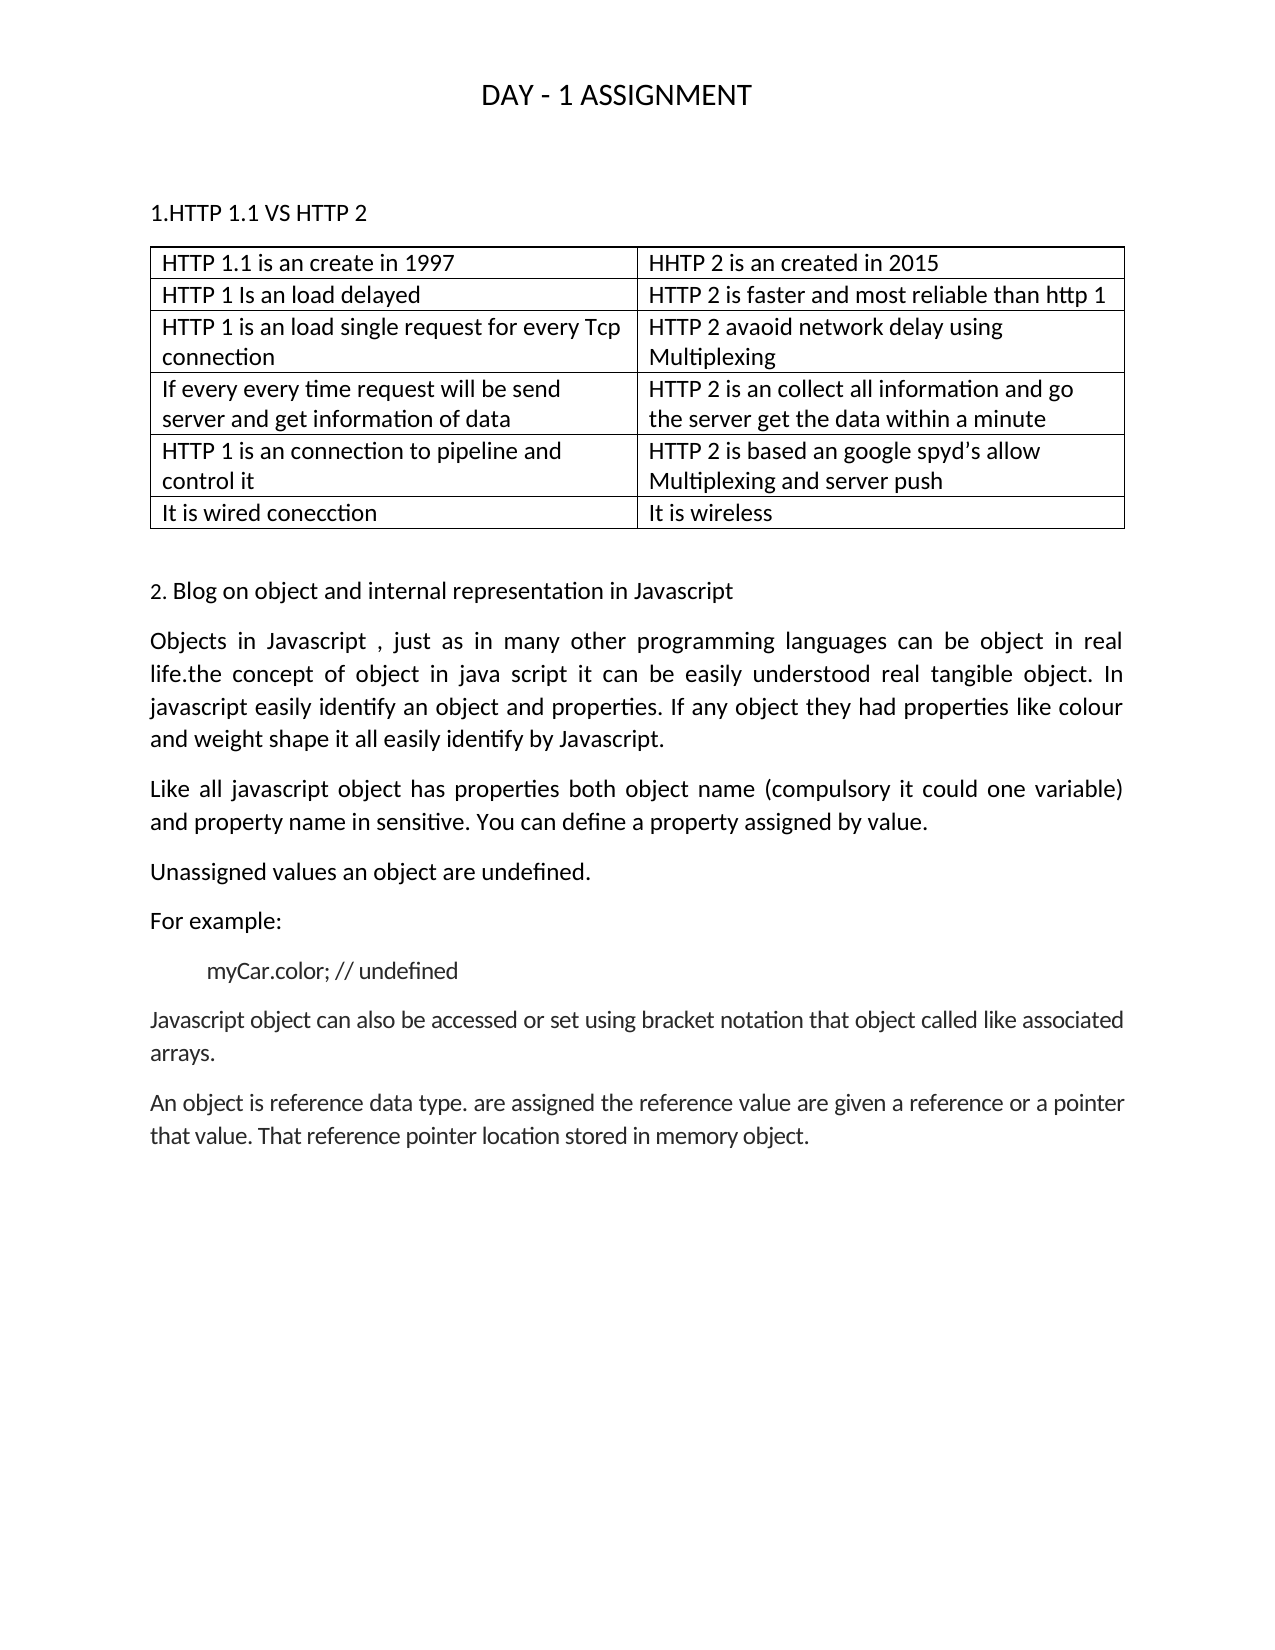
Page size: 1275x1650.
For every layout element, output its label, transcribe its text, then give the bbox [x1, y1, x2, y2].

text For example: [150, 905, 1125, 936]
table_cell HTTP 2 is an collect all information and go the server get the data within a minute [638, 373, 1124, 434]
table_cell If every every time request will be send server and get information of data [151, 373, 637, 434]
table_cell HTTP 1 is an connection to pipeline and control it [151, 435, 637, 496]
text myCar.color; // undefined [150, 955, 1125, 985]
table_cell HTTP 2 is faster and most reliable than http 1 [638, 279, 1124, 309]
text Objects in Javascript , just as in many other programming languages can be object in real life.the concept of object in java script it can be easily understood real tangible object. In javascript easily identify an object and properties. If any object they had properties like colour and weight shape it all easily identify by Javascript. [150, 625, 1125, 754]
table_header HTTP 1.1 is an create in 1997 [151, 248, 637, 278]
text Like all javascript object has properties both object name (compulsory it could one variable) and property name in sensitive. You can define a property assigned by value. [150, 773, 1125, 837]
text Unassigned values an object are undefined. [150, 856, 1125, 886]
text 1.HTTP 1.1 VS HTTP 2 [150, 197, 1125, 227]
table_cell It is wired conecction [151, 497, 637, 527]
text 2. Blog on object and internal representation in Javascript [150, 575, 1125, 606]
table_cell It is wireless [638, 497, 1124, 527]
table_cell HTTP 1 is an load single request for every Tcp connection [151, 311, 637, 372]
table_cell HTTP 2 is based an google spyd’s allow Multiplexing and server push [638, 435, 1124, 496]
table_header HHTP 2 is an created in 2015 [638, 248, 1124, 278]
text Javascript object can also be accessed or set using bracket notation that object called like associated arrays. [150, 1004, 1125, 1068]
table_cell HTTP 2 avaoid network delay using Multiplexing [638, 311, 1124, 372]
text An object is reference data type. are assigned the reference value are given a reference or a pointer that value. That reference pointer location stored in memory object. [150, 1087, 1125, 1150]
table_cell HTTP 1 Is an load delayed [151, 279, 637, 309]
